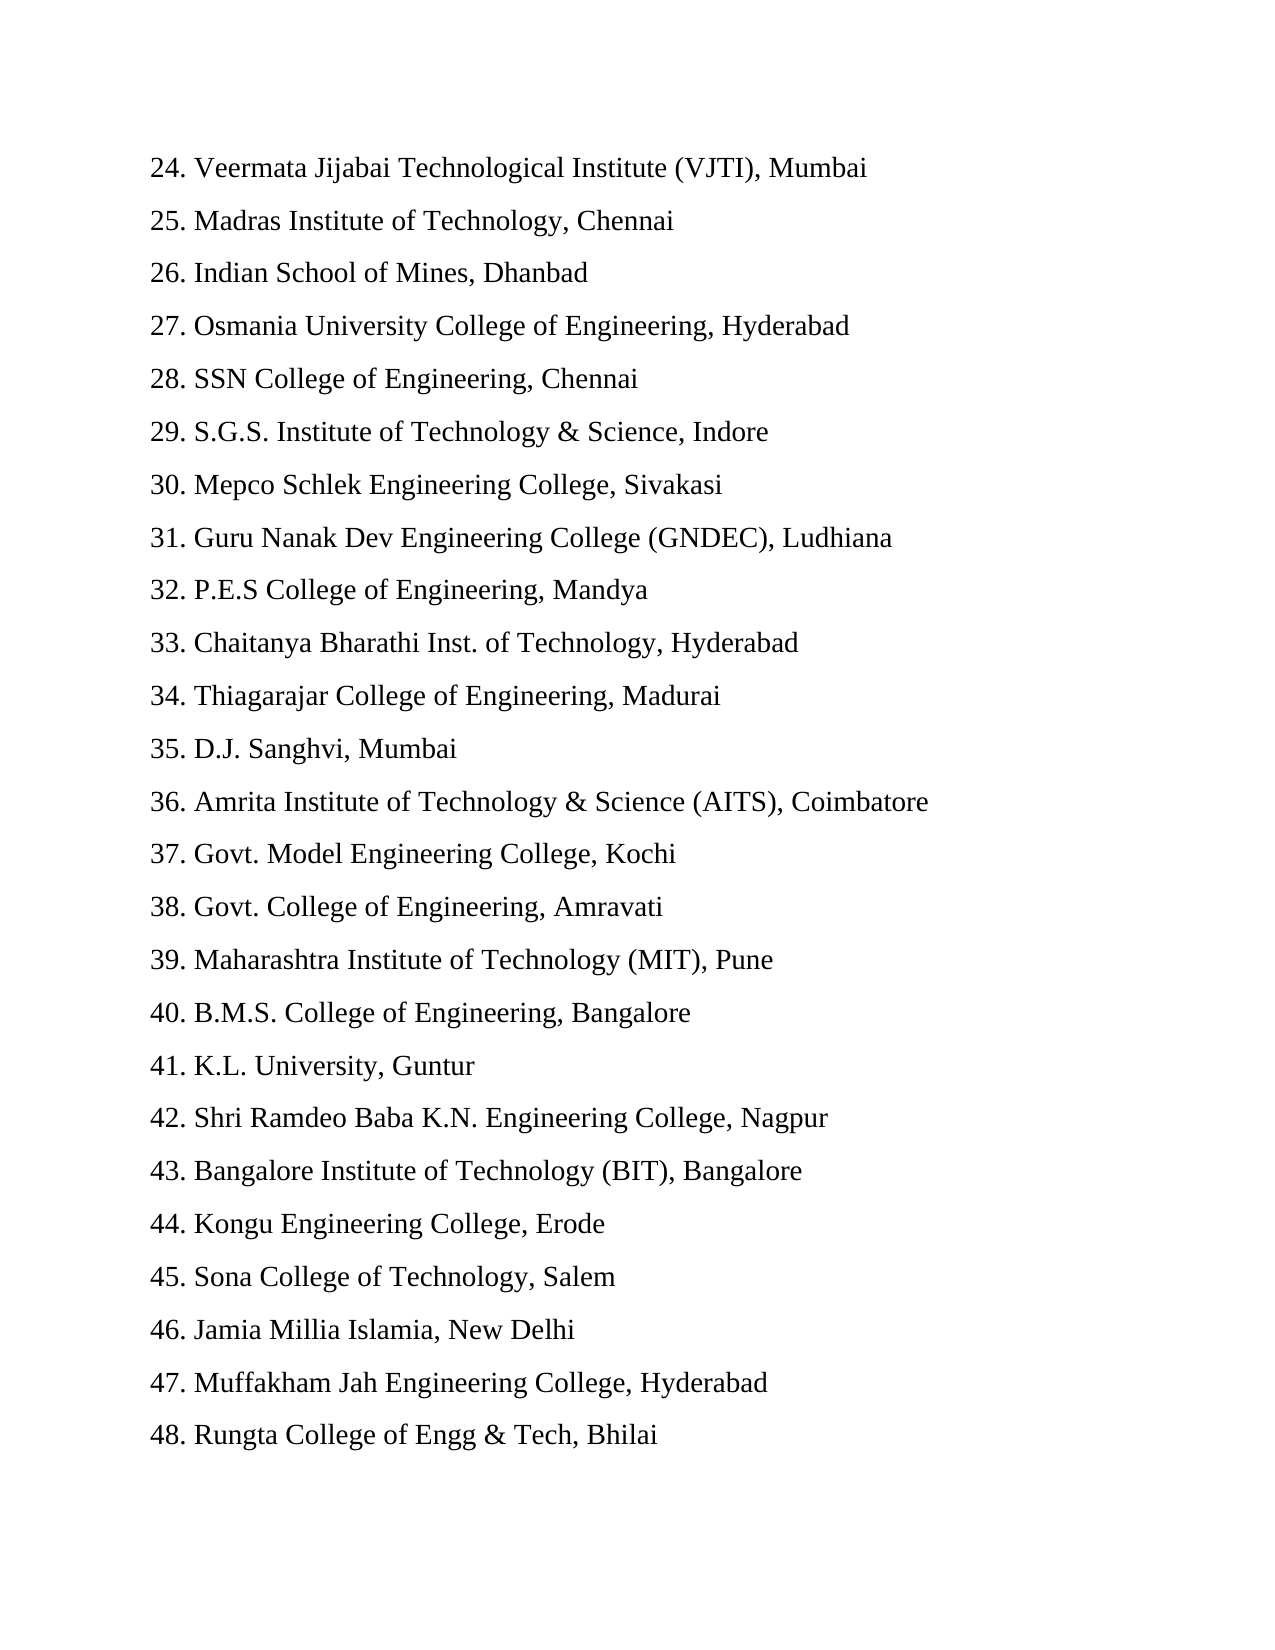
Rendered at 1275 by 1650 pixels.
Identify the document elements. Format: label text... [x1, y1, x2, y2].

text 40. B.M.S. College of Engineering, Bangalore [150, 995, 1125, 1028]
text 33. Chaitanya Bharathi Inst. of Technology, Hyderabad [150, 625, 1125, 659]
text 25. Madras Institute of Technology, Chennai [150, 203, 1125, 236]
text 46. Jamia Millia Islamia, New Delhi [150, 1312, 1125, 1345]
text 35. D.J. Sanghvi, Mumbai [150, 731, 1125, 764]
text 36. Amrita Institute of Technology & Science (AITS), Coimbatore [150, 784, 1125, 817]
text 28. SSN College of Engineering, Chennai [150, 361, 1125, 395]
text 32. P.E.S College of Engineering, Mandya [150, 572, 1125, 606]
text 29. S.G.S. Institute of Technology & Science, Indore [150, 414, 1125, 448]
text 45. Sona College of Technology, Salem [150, 1259, 1125, 1293]
text 42. Shri Ramdeo Baba K.N. Engineering College, Nagpur [150, 1101, 1125, 1134]
text 26. Indian School of Mines, Dhanbad [150, 256, 1125, 289]
text 30. Mepco Schlek Engineering College, Sivakasi [150, 467, 1125, 500]
text 27. Osmania University College of Engineering, Hyderabad [150, 308, 1125, 342]
text 39. Maharashtra Institute of Technology (MIT), Pune [150, 942, 1125, 976]
text 34. Thiagarajar College of Engineering, Madurai [150, 678, 1125, 712]
text 48. Rungta College of Engg & Tech, Bhilai [150, 1417, 1125, 1451]
text 47. Muffakham Jah Engineering College, Hyderabad [150, 1365, 1125, 1398]
text 44. Kongu Engineering College, Erode [150, 1206, 1125, 1240]
text 38. Govt. College of Engineering, Amravati [150, 889, 1125, 923]
text 24. Veermata Jijabai Technological Institute (VJTI), Mumbai [150, 150, 1125, 183]
text 31. Guru Nanak Dev Engineering College (GNDEC), Ludhiana [150, 520, 1125, 553]
text 41. K.L. University, Guntur [150, 1048, 1125, 1081]
text 43. Bangalore Institute of Technology (BIT), Bangalore [150, 1153, 1125, 1187]
text 37. Govt. Model Engineering College, Kochi [150, 837, 1125, 870]
